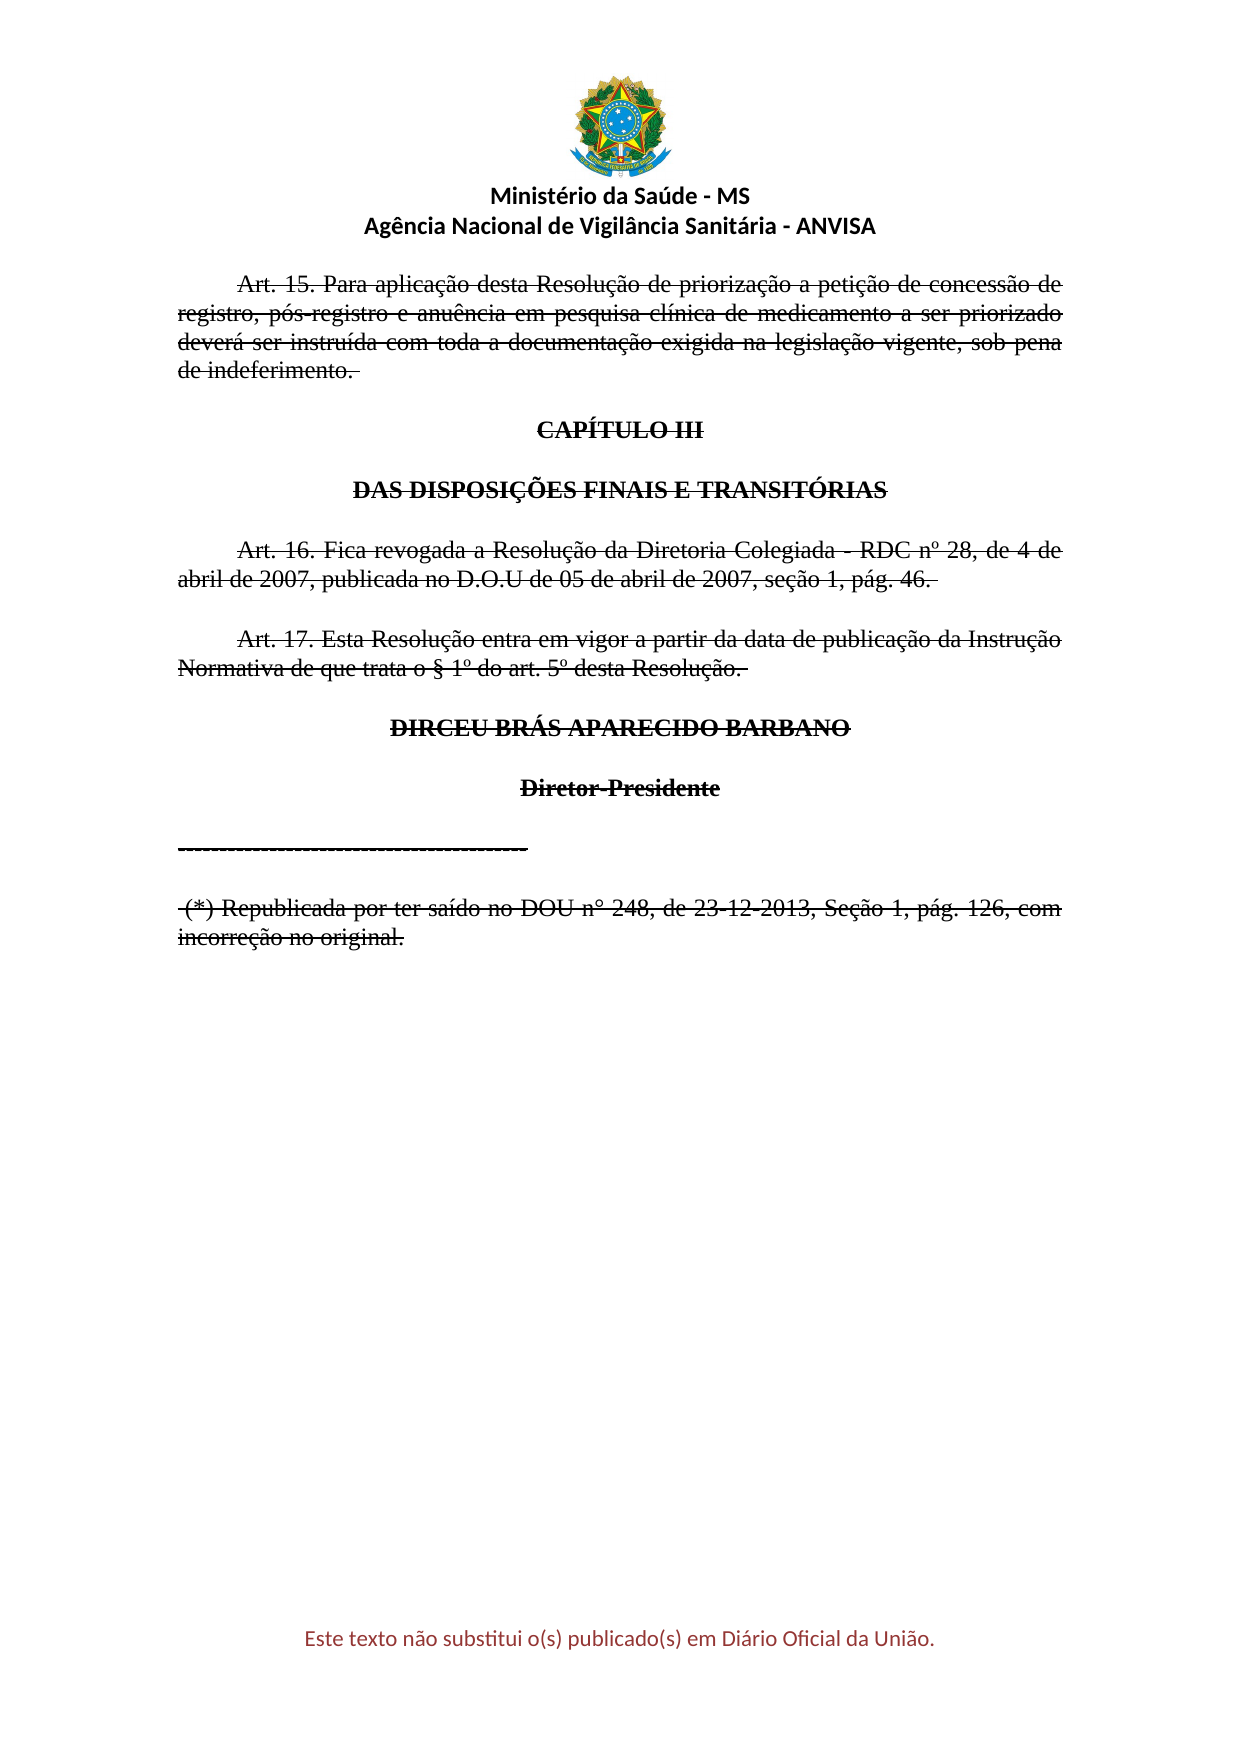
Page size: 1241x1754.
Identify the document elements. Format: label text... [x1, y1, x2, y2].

text (*) Republicada por ter saído no DOU n° 248, de 23-12-2013, Seção 1, pág. 126, com incorreção no original. [177, 893, 1063, 950]
text ------------------------------------------ [177, 833, 1063, 862]
text Art. 15. Para aplicação desta Resolução de priorização a petição de concessão de registro, pós-registro e anuência em pesquisa clínica de medicamento a ser priorizado deverá ser instruída com toda a documentação exigida na legislação vigente, sob pena de indeferimento. [177, 315, 1063, 384]
text Art. 16. Fica revogada a Resolução da Diretoria Colegiada - RDC nº 28, de 4 de abril de 2007, publicada no D.O.U de 05 de abril de 2007, seção 1, pág. 46. [177, 535, 1063, 593]
picture [566, 73, 674, 180]
text Diretor-Presidente [177, 773, 1063, 802]
text CAPÍTULO III [177, 415, 1063, 444]
text DIRCEU BRÁS APARECIDO BARBANO [177, 713, 1063, 742]
text Art. 17. Esta Resolução entra em vigor a partir da data de publicação da Instrução Normativa de que trata o § 1º do art. 5º desta Resolução. [177, 624, 1063, 682]
text DAS DISPOSIÇÕES FINAIS E TRANSITÓRIAS [177, 475, 1063, 504]
text Art. 15. Para aplicação desta Resolução de priorização a petição de concessão de registro, pós-registro e anuência em pesquisa clínica de medicamento a ser priorizado deverá ser instruída com toda a documentação exigida na legislação vigente, sob pena de indeferimento. [177, 269, 1063, 313]
